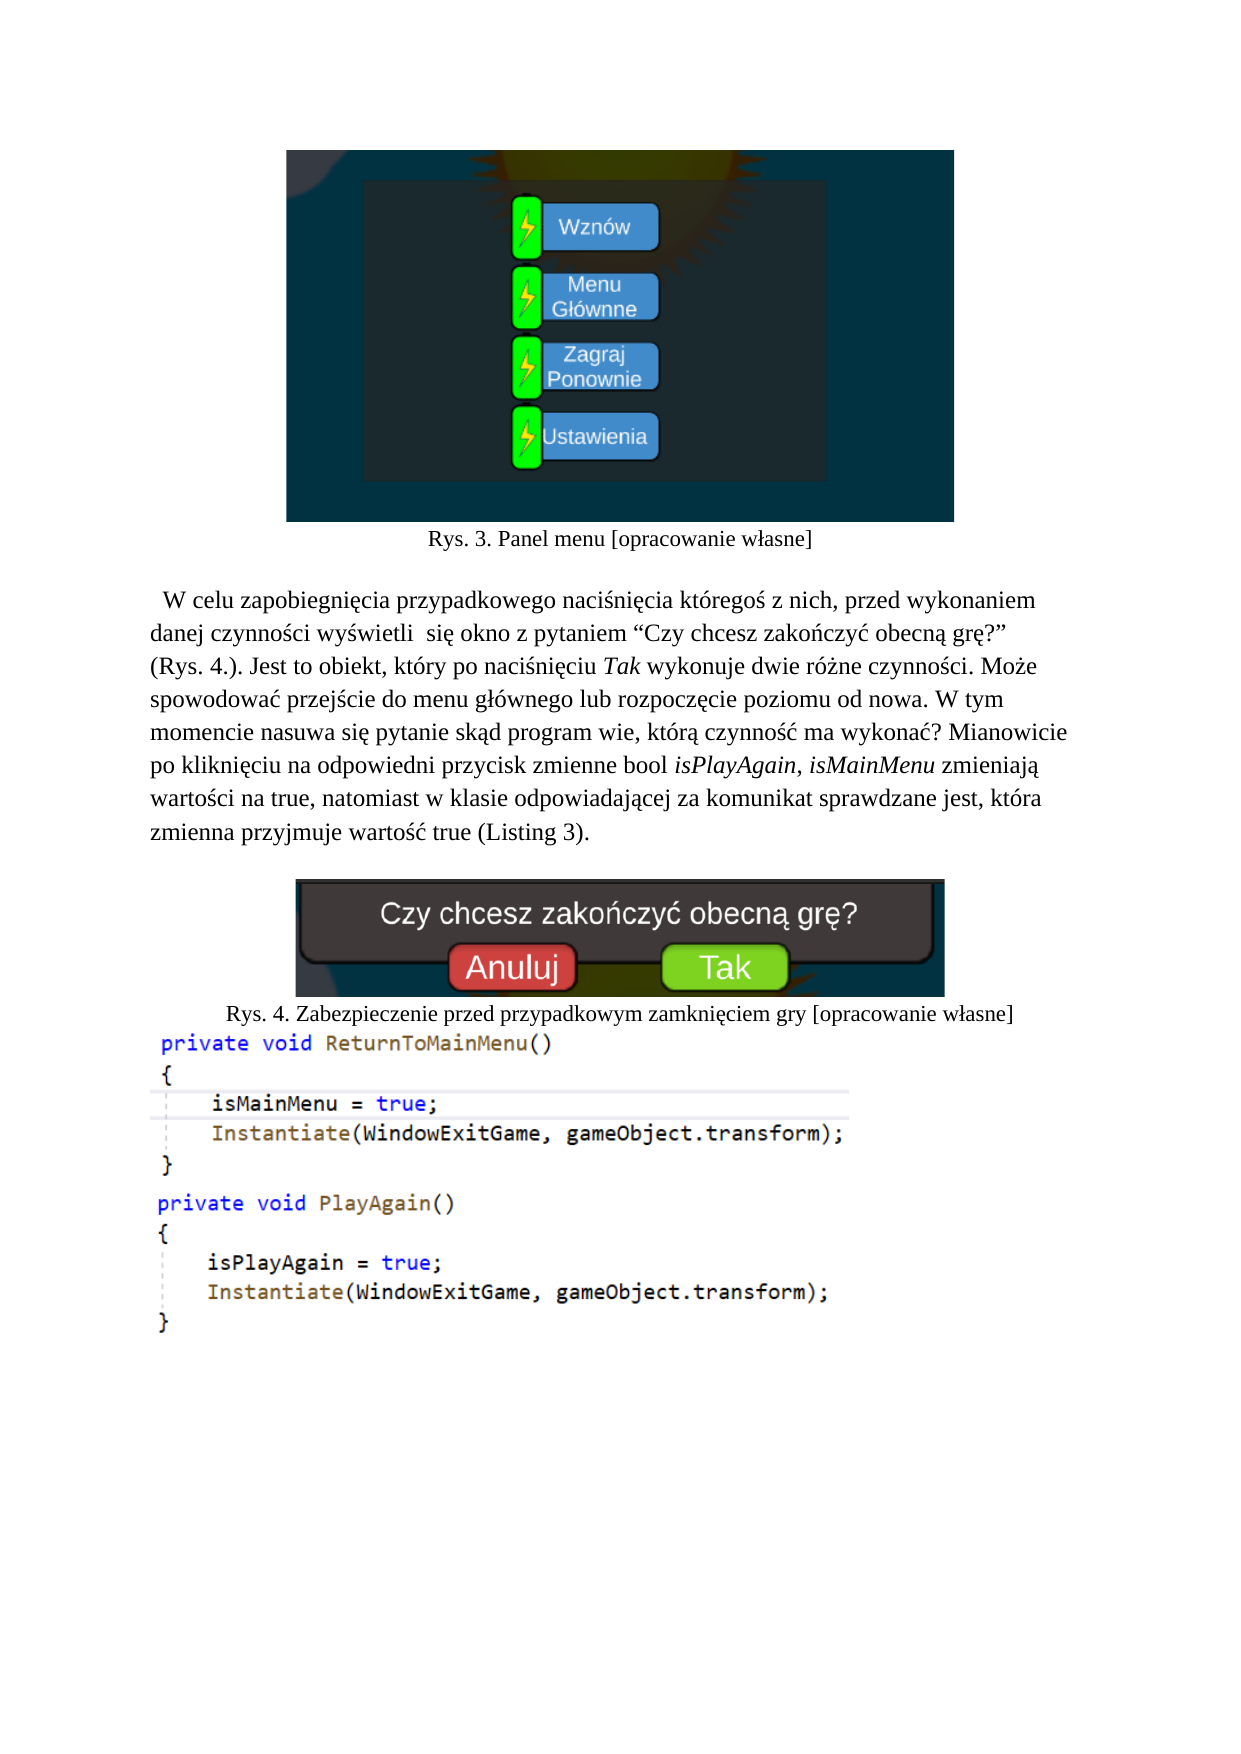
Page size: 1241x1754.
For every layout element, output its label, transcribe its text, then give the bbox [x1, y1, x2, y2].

picture [150, 1030, 850, 1185]
picture [363, 150, 826, 481]
picture [286, 150, 348, 199]
text Rys. 3. Panel menu [opracowanie własne] [150, 525, 1090, 551]
picture [150, 1188, 844, 1362]
picture [295, 879, 945, 997]
text W celu zapobiegnięcia przypadkowego naciśnięcia któregoś z nich, przed wykonaniem danej czynności wyświetli się okno z pytaniem “Czy chcesz zakończyć obecną grę?” (Rys. 4.). Jest to obiekt, który po naciśnięciu Tak wykonuje dwie różne czynności. Może spowodować przejście do menu głównego lub rozpoczęcie poziomu od nowa. W tym momencie nasuwa się pytanie skąd program wie, którą czynność ma wykonać? Mianowicie po kliknięciu na odpowiedni przycisk zmienne bool isPlayAgain, isMainMenu zmieniają wartości na true, natomiast w klasie odpowiadającej za komunikat sprawdzane jest, która zmienna przyjmuje wartość true (Listing 3). [150, 585, 1090, 845]
text Rys. 4. Zabezpieczenie przed przypadkowym zamknięciem gry [opracowanie własne] [150, 1000, 1090, 1026]
